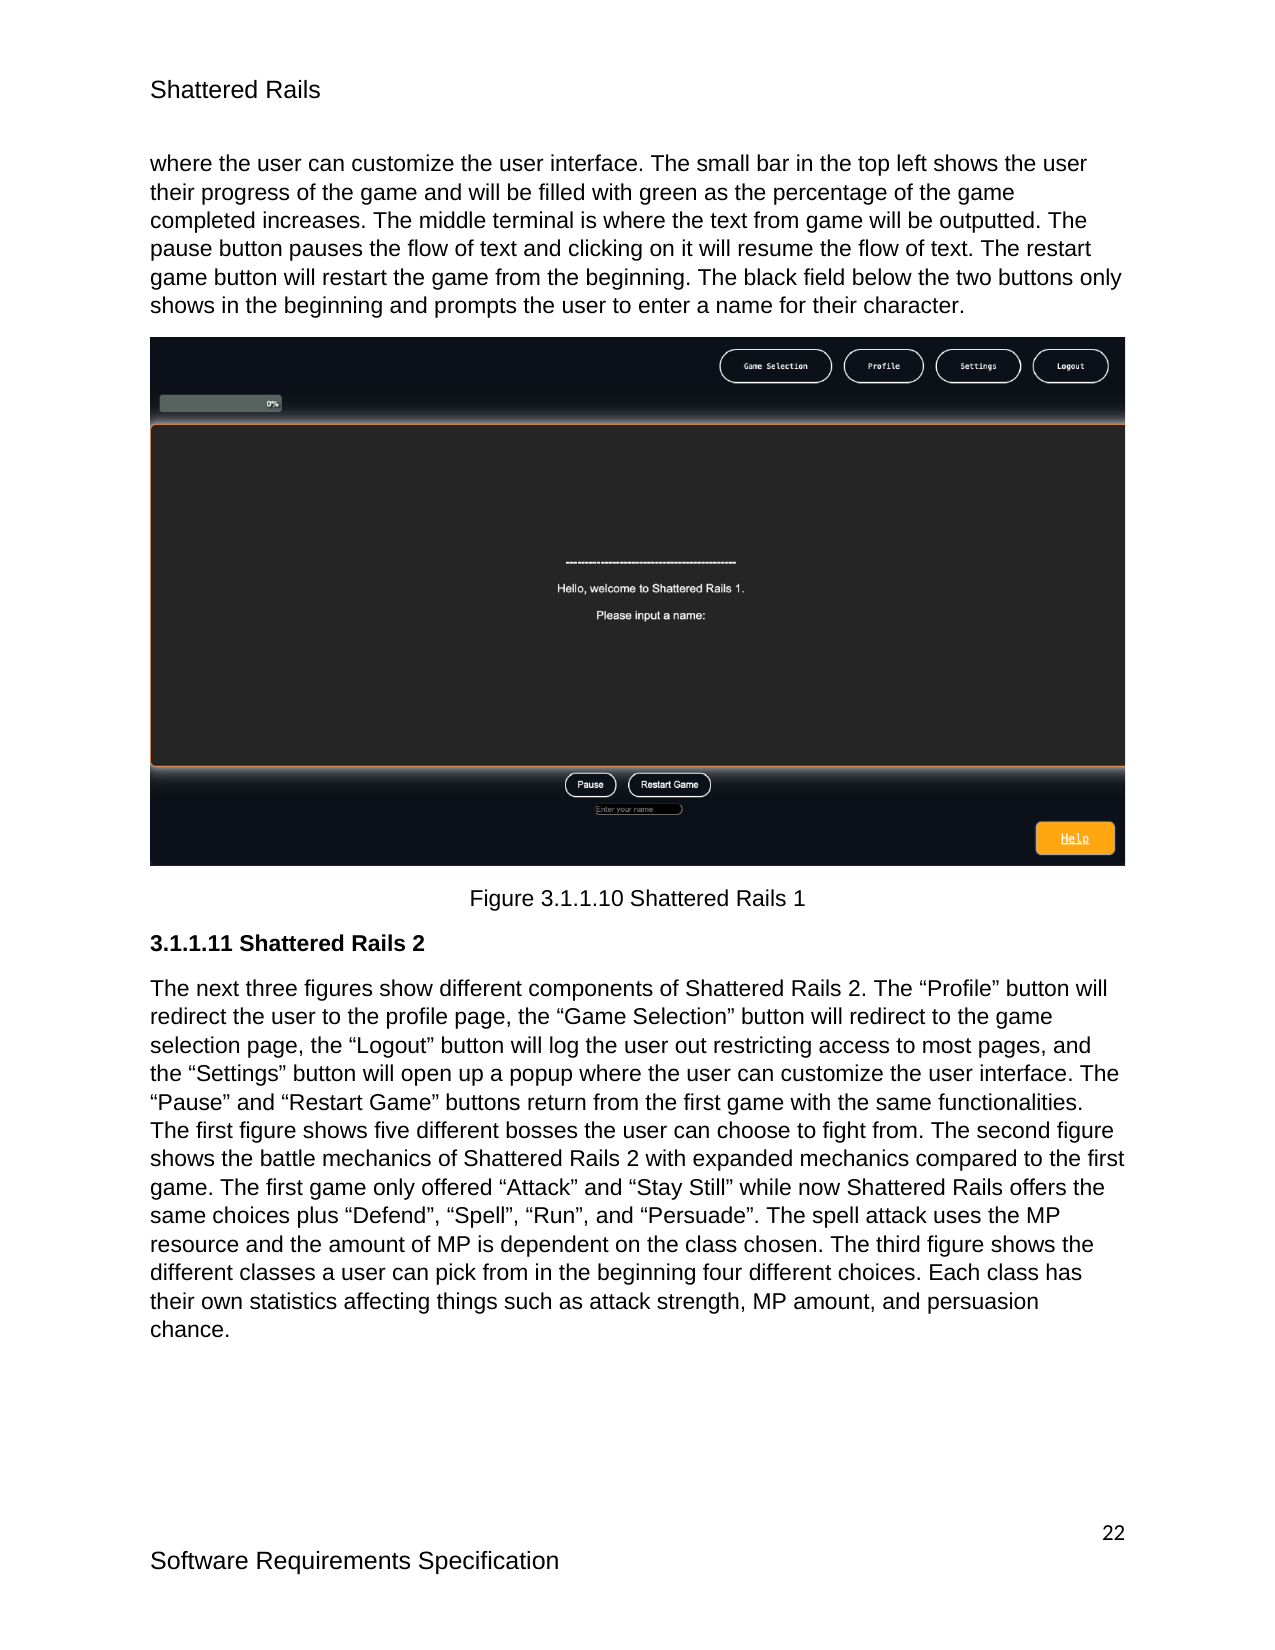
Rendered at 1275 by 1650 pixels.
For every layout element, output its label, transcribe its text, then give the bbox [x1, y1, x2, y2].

text The next three figures show different components of Shattered Rails 2. The “Profile” button will redirect the user to the profile page, the “Game Selection” button will redirect to the game selection page, the “Logout” button will log the user out restricting access to most pages, and the “Settings” button will open up a popup where the user can customize the user interface. The “Pause” and “Restart Game” buttons return from the first game with the same functionalities. The first figure shows five different bosses the user can choose to fight from. The second figure shows the battle mechanics of Shattered Rails 2 with expanded mechanics compared to the first game. The first game only offered “Attack” and “Stay Still” while now Shattered Rails offers the same choices plus “Defend”, “Spell”, “Run”, and “Persuade”. The spell attack uses the MP resource and the amount of MP is dependent on the class chosen. The third figure shows the different classes a user can pick from in the beginning four different choices. Each class has their own statistics affecting things such as attack strength, MP amount, and persuasion chance. [150, 975, 1125, 1342]
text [150, 150, 1125, 318]
picture [150, 337, 1125, 866]
text Figure 3.1.1.10 Shattered Rails 1 [150, 884, 1125, 911]
text 3.1.1.11 Shattered Rails 2 [150, 930, 1125, 956]
